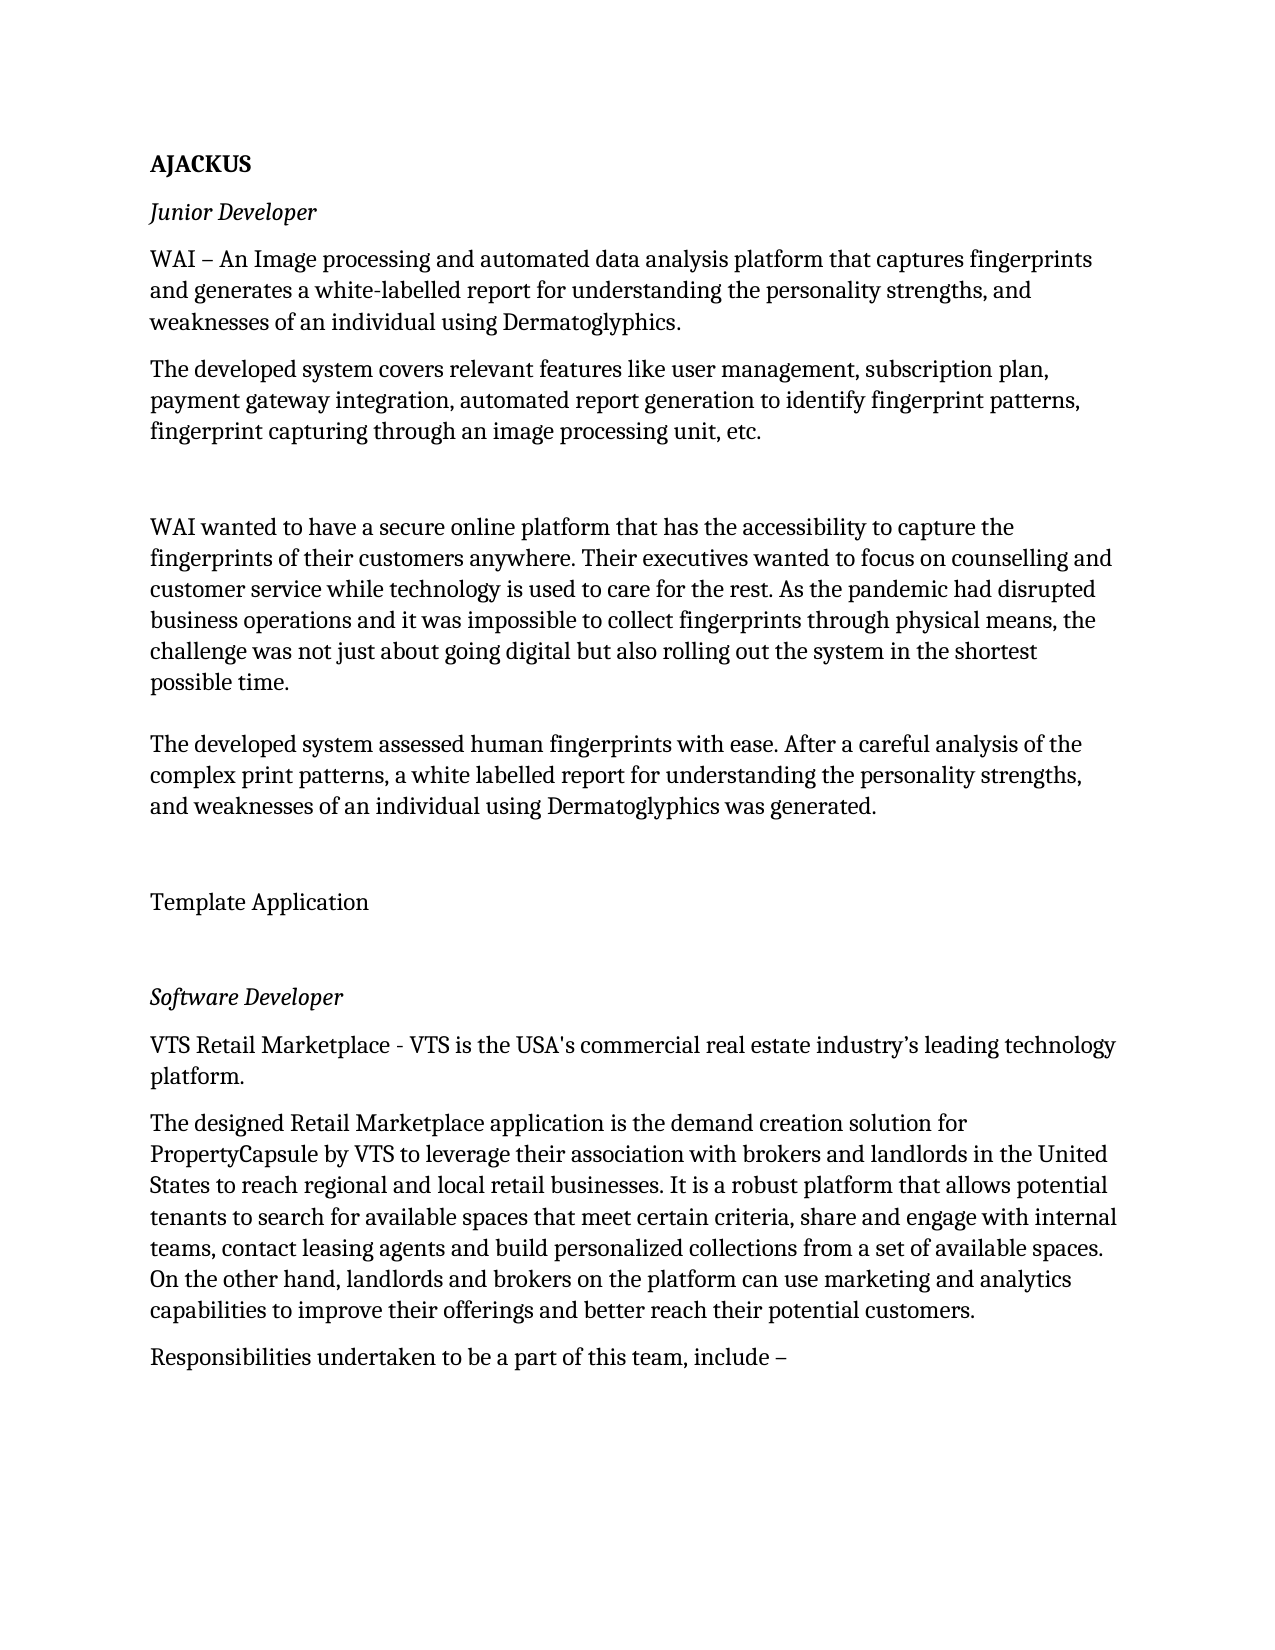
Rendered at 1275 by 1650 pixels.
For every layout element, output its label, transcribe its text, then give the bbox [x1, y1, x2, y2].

text AJACKUS [150, 150, 1125, 179]
text Responsibilities undertaken to be a part of this team, include – [150, 1343, 1125, 1372]
text WAI – An Image processing and automated data analysis platform that captures fingerprints and generates a white-labelled report for understanding the personality strengths, and weaknesses of an individual using Dermatoglyphics. [150, 245, 1125, 336]
text Template Application [150, 887, 1125, 916]
text Software Developer [150, 983, 1125, 1012]
text Junior Developer [150, 198, 1125, 226]
text The designed Retail Marketplace application is the demand creation solution for PropertyCapsule by VTS to leverage their association with brokers and landlords in the United States to reach regional and local retail businesses. It is a robust platform that allows potential tenants to search for available spaces that meet certain criteria, share and engage with internal teams, contact leasing agents and build personalized collections from a set of available spaces. On the other hand, landlords and brokers on the platform can use marketing and analytics capabilities to improve their offerings and better reach their potential customers. [150, 1109, 1125, 1324]
text WAI wanted to have a secure online platform that has the accessibility to capture the fingerprints of their customers anywhere. Their executives wanted to focus on counselling and customer service while technology is used to care for the rest. As the pandemic had disrupted business operations and it was impossible to collect fingerprints through physical means, the challenge was not just about going digital but also rolling out the system in the shortest possible time. The developed system assessed human fingerprints with ease. After a careful analysis of the complex print patterns, a white labelled report for understanding the personality strengths, and weaknesses of an individual using Dermatoglyphics was generated. [150, 513, 1125, 821]
text The developed system covers relevant features like user management, subscription plan, payment gateway integration, automated report generation to identify fingerprint patterns, fingerprint capturing through an image processing unit, etc. [150, 355, 1125, 446]
text VTS Retail Marketplace - VTS is the USA's commercial real estate industry’s leading technology platform. [150, 1031, 1125, 1090]
